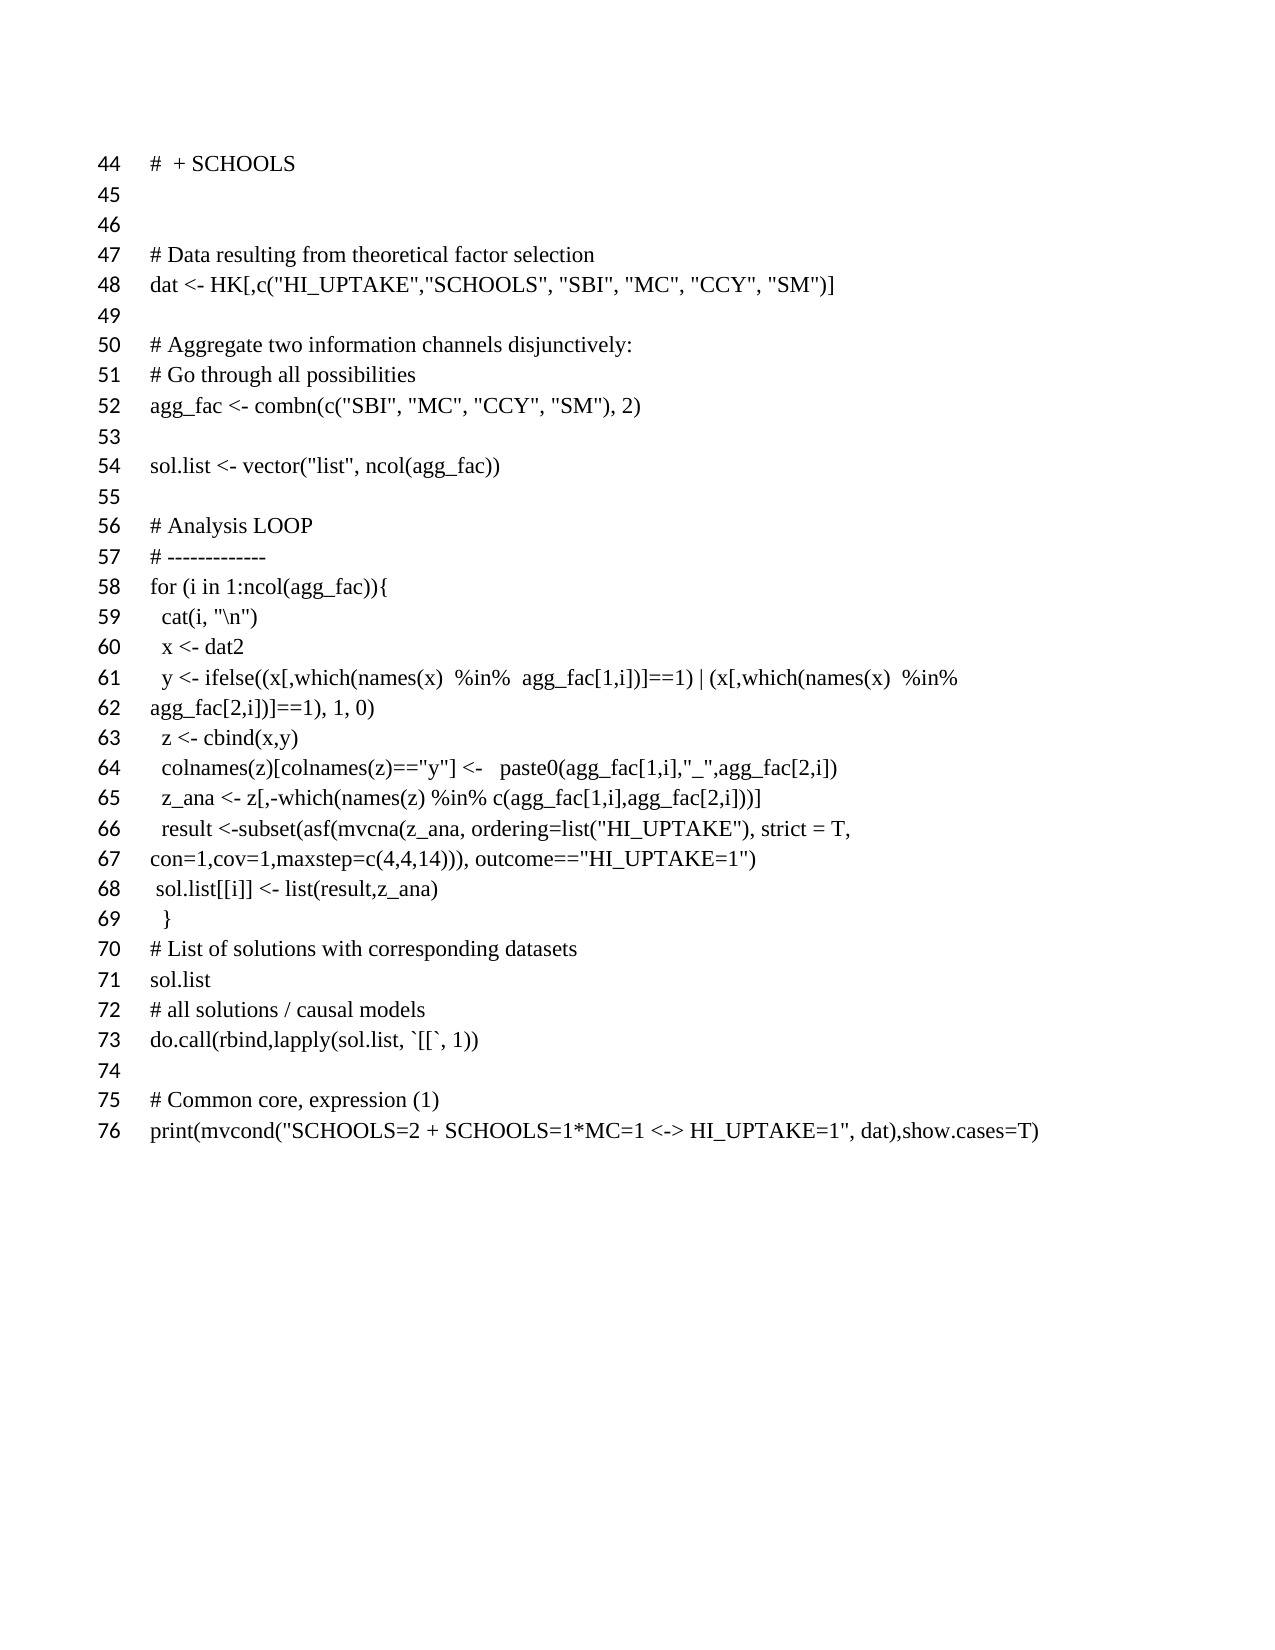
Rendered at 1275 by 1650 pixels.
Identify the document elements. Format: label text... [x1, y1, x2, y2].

text sol.list [150, 966, 1125, 992]
text # Common core, expression (1) [150, 1086, 1125, 1113]
text sol.list <- vector("list", ncol(agg_fac)) [150, 452, 1125, 478]
text # Data resulting from theoretical factor selection [150, 241, 1125, 267]
text # Go through all possibilities [150, 361, 1125, 388]
text colnames(z)[colnames(z)=="y"] <- paste0(agg_fac[1,i],"_",agg_fac[2,i]) [150, 754, 1125, 781]
text sol.list[[i]] <- list(result,z_ana) [150, 875, 1125, 901]
text # all solutions / causal models [150, 996, 1125, 1022]
text for (i in 1:ncol(agg_fac)){ [150, 573, 1125, 599]
text dat <- HK[,c("HI_UPTAKE","SCHOOLS", "SBI", "MC", "CCY", "SM")] [150, 271, 1125, 297]
text # ------------- [150, 543, 1125, 569]
text z <- cbind(x,y) [150, 724, 1125, 750]
text # Analysis LOOP [150, 512, 1125, 539]
text do.call(rbind,lapply(sol.list, `[[`, 1)) [150, 1026, 1125, 1052]
text print(mvcond("SCHOOLS=2 + SCHOOLS=1*MC=1 <-> HI_UPTAKE=1", dat),show.cases=T) [150, 1117, 1125, 1143]
text # Aggregate two information channels disjunctively: [150, 331, 1125, 358]
text x <- dat2 [150, 633, 1125, 660]
text result <-subset(asf(mvcna(z_ana, ordering=list("HI_UPTAKE"), strict = T, con=1,cov=1,maxstep=c(4,4,14))), outcome=="HI_UPTAKE=1") [150, 814, 1125, 871]
text agg_fac <- combn(c("SBI", "MC", "CCY", "SM"), 2) [150, 392, 1125, 418]
text y <- ifelse((x[,which(names(x) %in% agg_fac[1,i])]==1) | (x[,which(names(x) %in% agg_fac[2,i])]==1), 1, 0) [150, 663, 1125, 720]
text # List of solutions with corresponding datasets [150, 935, 1125, 962]
text cat(i, "\n") [150, 603, 1125, 629]
text } [150, 905, 1125, 932]
text z_ana <- z[,-which(names(z) %in% c(agg_fac[1,i],agg_fac[2,i]))] [150, 784, 1125, 811]
text # + SCHOOLS [150, 150, 1125, 176]
